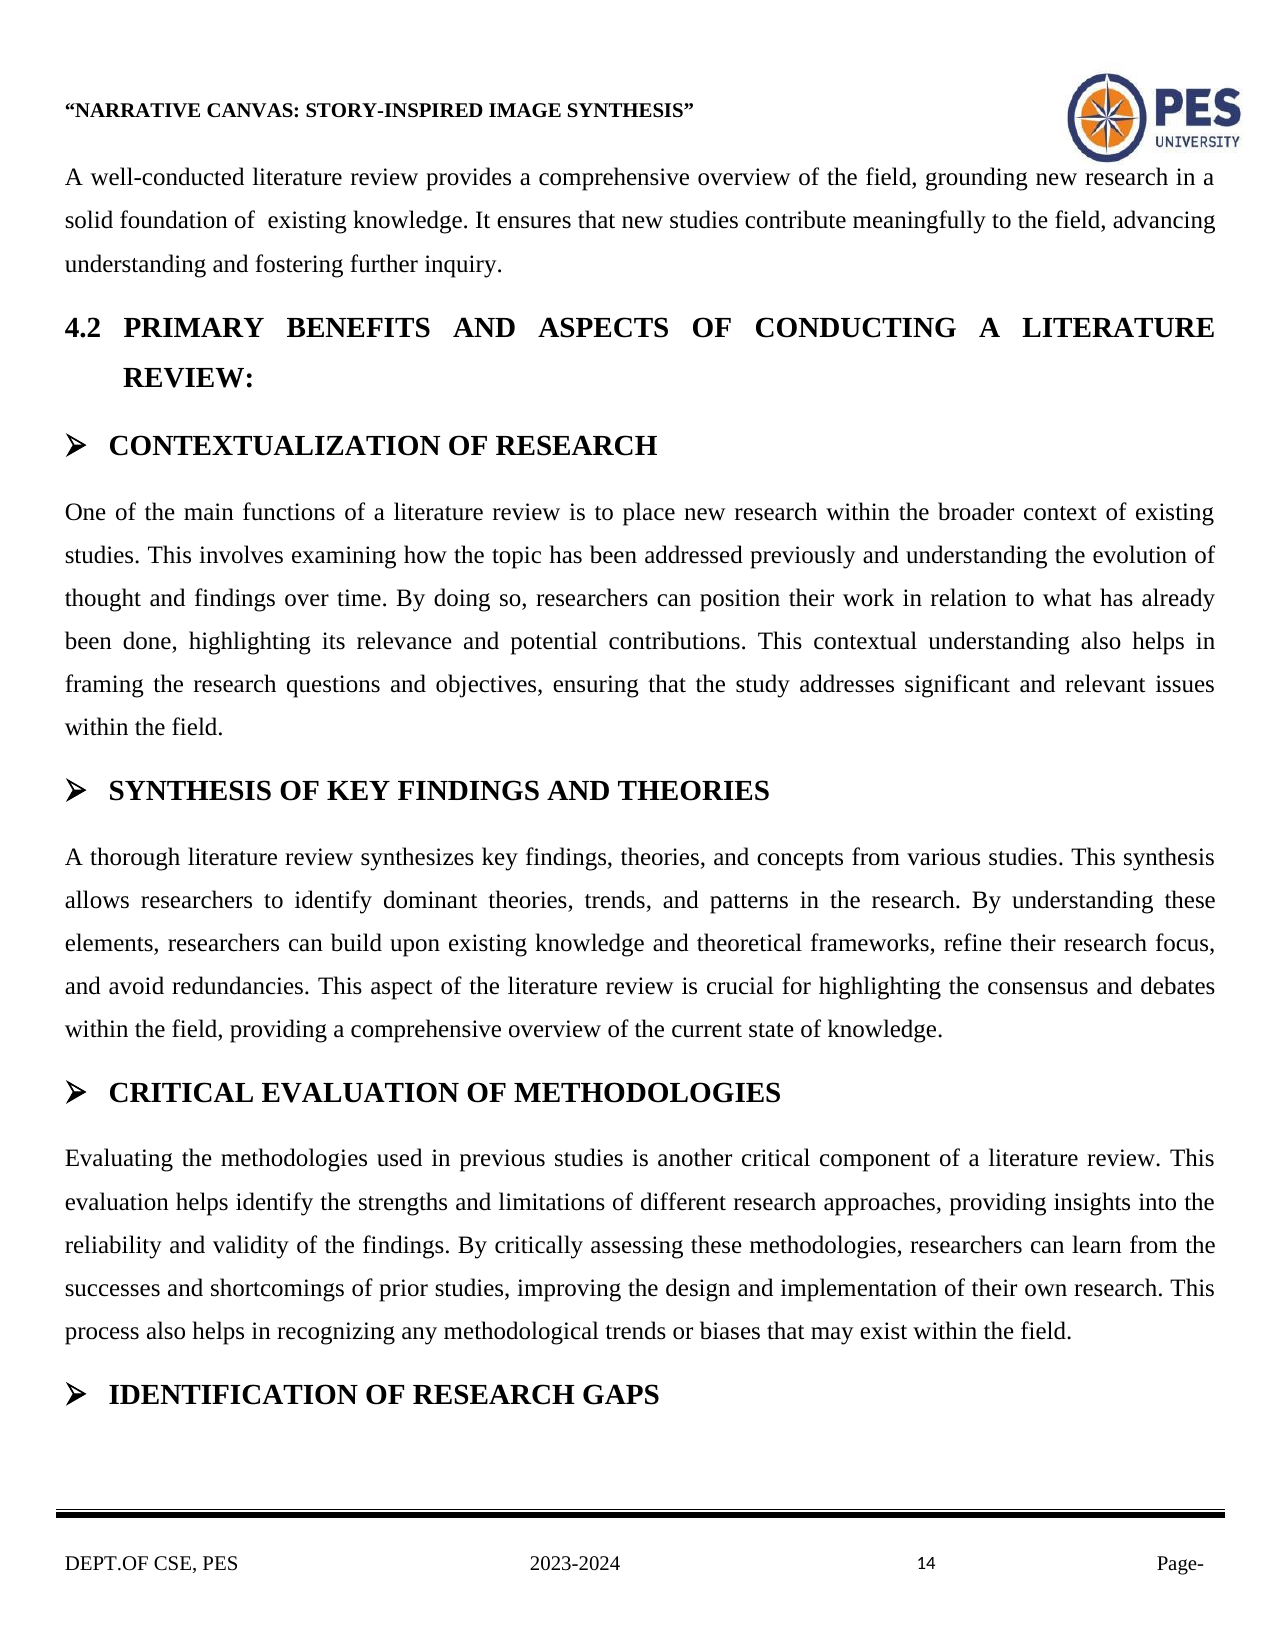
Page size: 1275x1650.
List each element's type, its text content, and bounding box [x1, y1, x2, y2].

text 4.2 PRIMARY BENEFITS AND ASPECTS OF CONDUCTING A LITERATURE REVIEW: [64, 310, 1217, 394]
text A well-conducted literature review provides a comprehensive overview of the field, grounding new research in a solid foundation of existing knowledge. It ensures that new studies contribute meaningfully to the field, advancing understanding and fostering further inquiry. [64, 162, 1217, 277]
text A thorough literature review synthesizes key findings, theories, and concepts from various studies. This synthesis allows researchers to identify dominant theories, trends, and patterns in the research. By understanding these elements, researchers can build upon existing knowledge and theoretical frameworks, refine their research focus, and avoid redundancies. This aspect of the literature review is crucial for highlighting the consensus and debates within the field, providing a comprehensive overview of the current state of knowledge. [64, 842, 1217, 1043]
list IDENTIFICATION OF RESEARCH GAPS [64, 1377, 1217, 1411]
picture [1058, 62, 1243, 166]
list CRITICAL EVALUATION OF METHODOLOGIES [64, 1075, 1217, 1109]
text Evaluating the methodologies used in previous studies is another critical component of a literature review. This evaluation helps identify the strengths and limitations of different research approaches, providing insights into the reliability and validity of the findings. By critically assessing these methodologies, researchers can learn from the successes and shortcomings of prior studies, improving the design and implementation of their own research. This process also helps in recognizing any methodological trends or biases that may exist within the field. [64, 1143, 1217, 1345]
list SYNTHESIS OF KEY FINDINGS AND THEORIES [64, 773, 1217, 807]
text One of the main functions of a literature review is to place new research within the broader context of existing studies. This involves examining how the topic has been addressed previously and understanding the evolution of thought and findings over time. By doing so, researchers can position their work in relation to what has already been done, highlighting its relevance and potential contributions. This contextual understanding also helps in framing the research questions and objectives, ensuring that the study addresses significant and relevant issues within the field. [64, 497, 1217, 741]
list CONTEXTUALIZATION OF RESEARCH [64, 428, 1217, 462]
